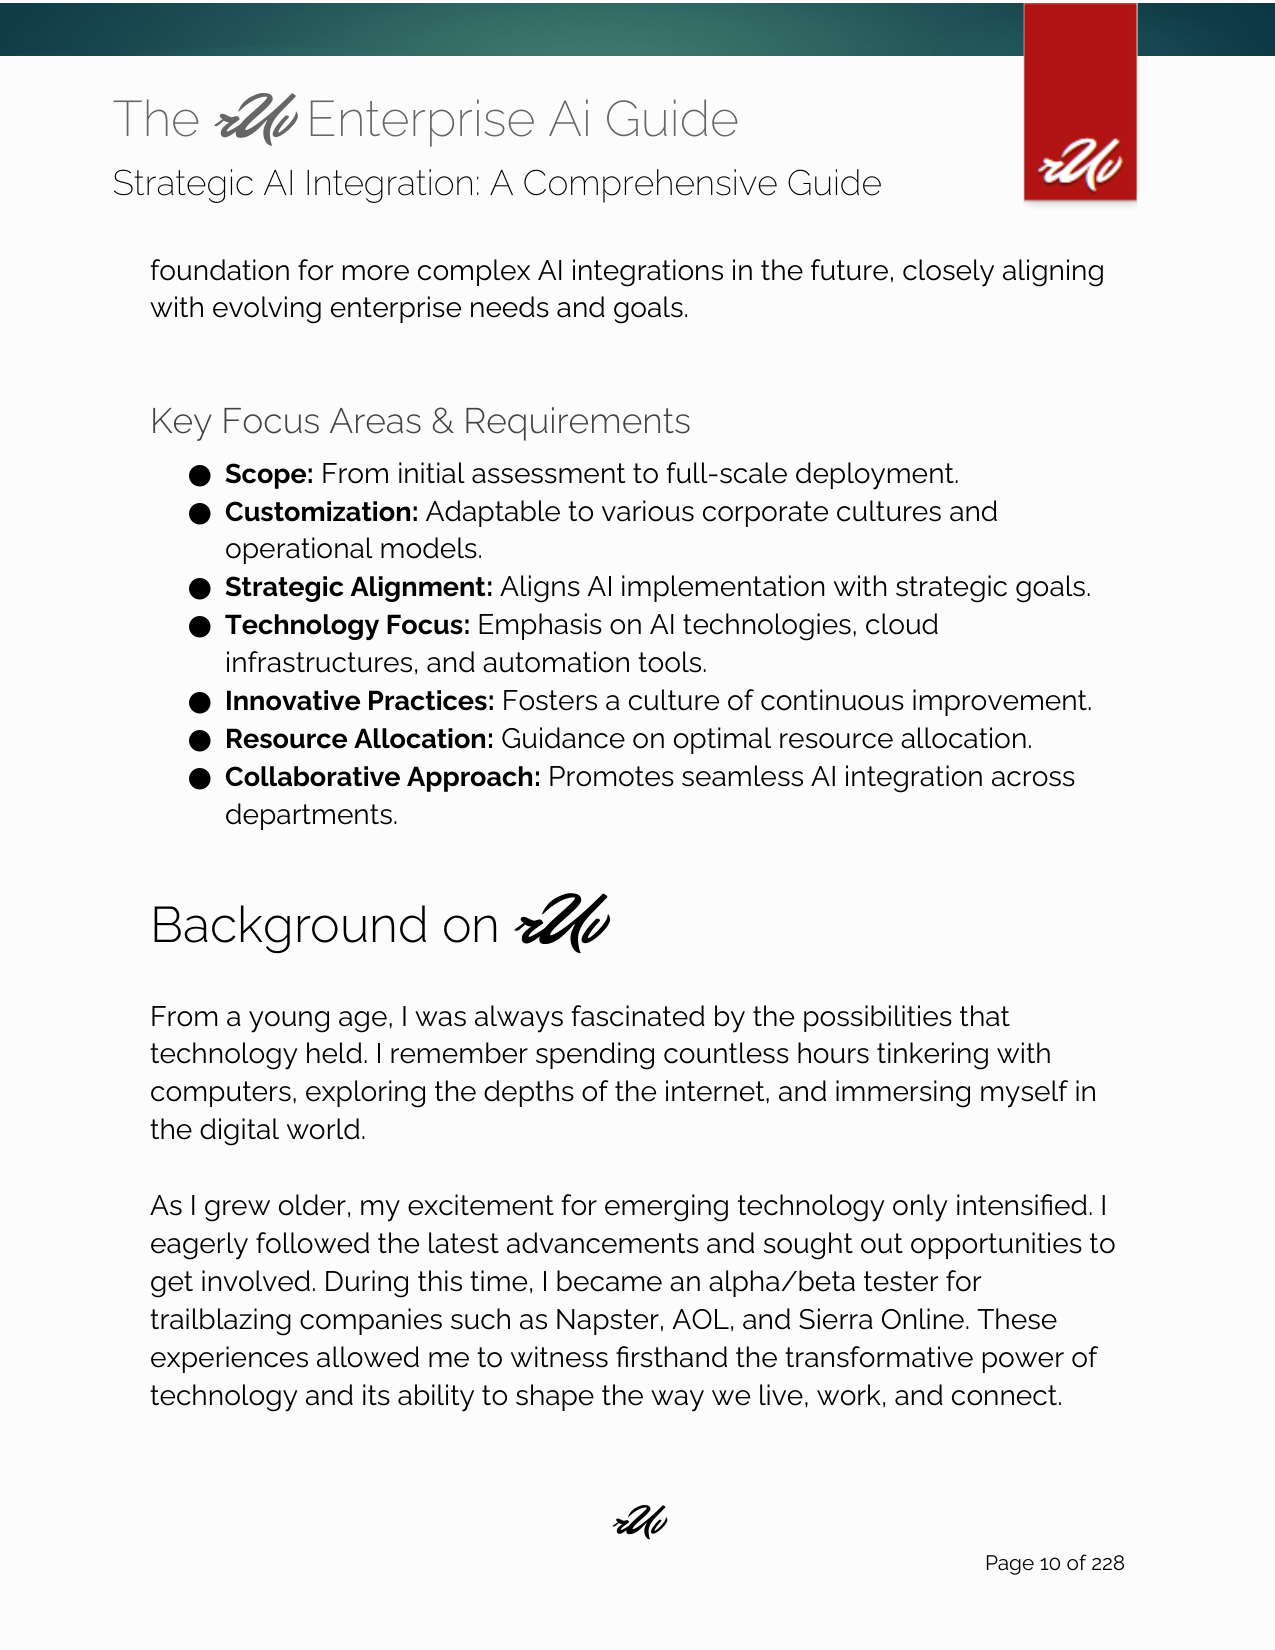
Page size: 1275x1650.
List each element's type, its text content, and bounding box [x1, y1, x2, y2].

text As I grew older, my excitement for emerging technology only intensified. I eagerly followed the latest advancements and sought out opportunities to get involved. During this time, I became an alpha/beta tester for trailblazing companies such as Napster, AOL, and Sierra Online. These experiences allowed me to witness firsthand the transformative power of technology and its ability to shape the way we live, work, and connect. [150, 1189, 1125, 1412]
list Resource Allocation: Guidance on optimal resource allocation. [187, 722, 1125, 755]
subtitle Key Focus Areas & Requirements [150, 401, 1125, 442]
picture [0, 3, 1275, 211]
text From a young age, I was always fascinated by the possibilities that technology held. I remember spending countless hours tinkering with computers, exploring the depths of the internet, and immersing myself in the digital world. [150, 999, 1125, 1146]
list Technology Focus: Emphasis on AI technologies, cloud infrastructures, and automation tools. [187, 608, 1125, 679]
list Innovative Practices: Fosters a culture of continuous improvement. [187, 684, 1125, 717]
list Strategic Alignment: Aligns AI implementation with strategic goals. [187, 570, 1125, 603]
list Collaborative Approach: Promotes seamless AI integration across departments. [187, 760, 1125, 831]
subtitle Background on rUv [150, 873, 1125, 972]
list Customization: Adaptable to various corporate cultures and operational models. [187, 494, 1125, 565]
list Scope: From initial assessment to full-scale deployment. [187, 457, 1125, 489]
